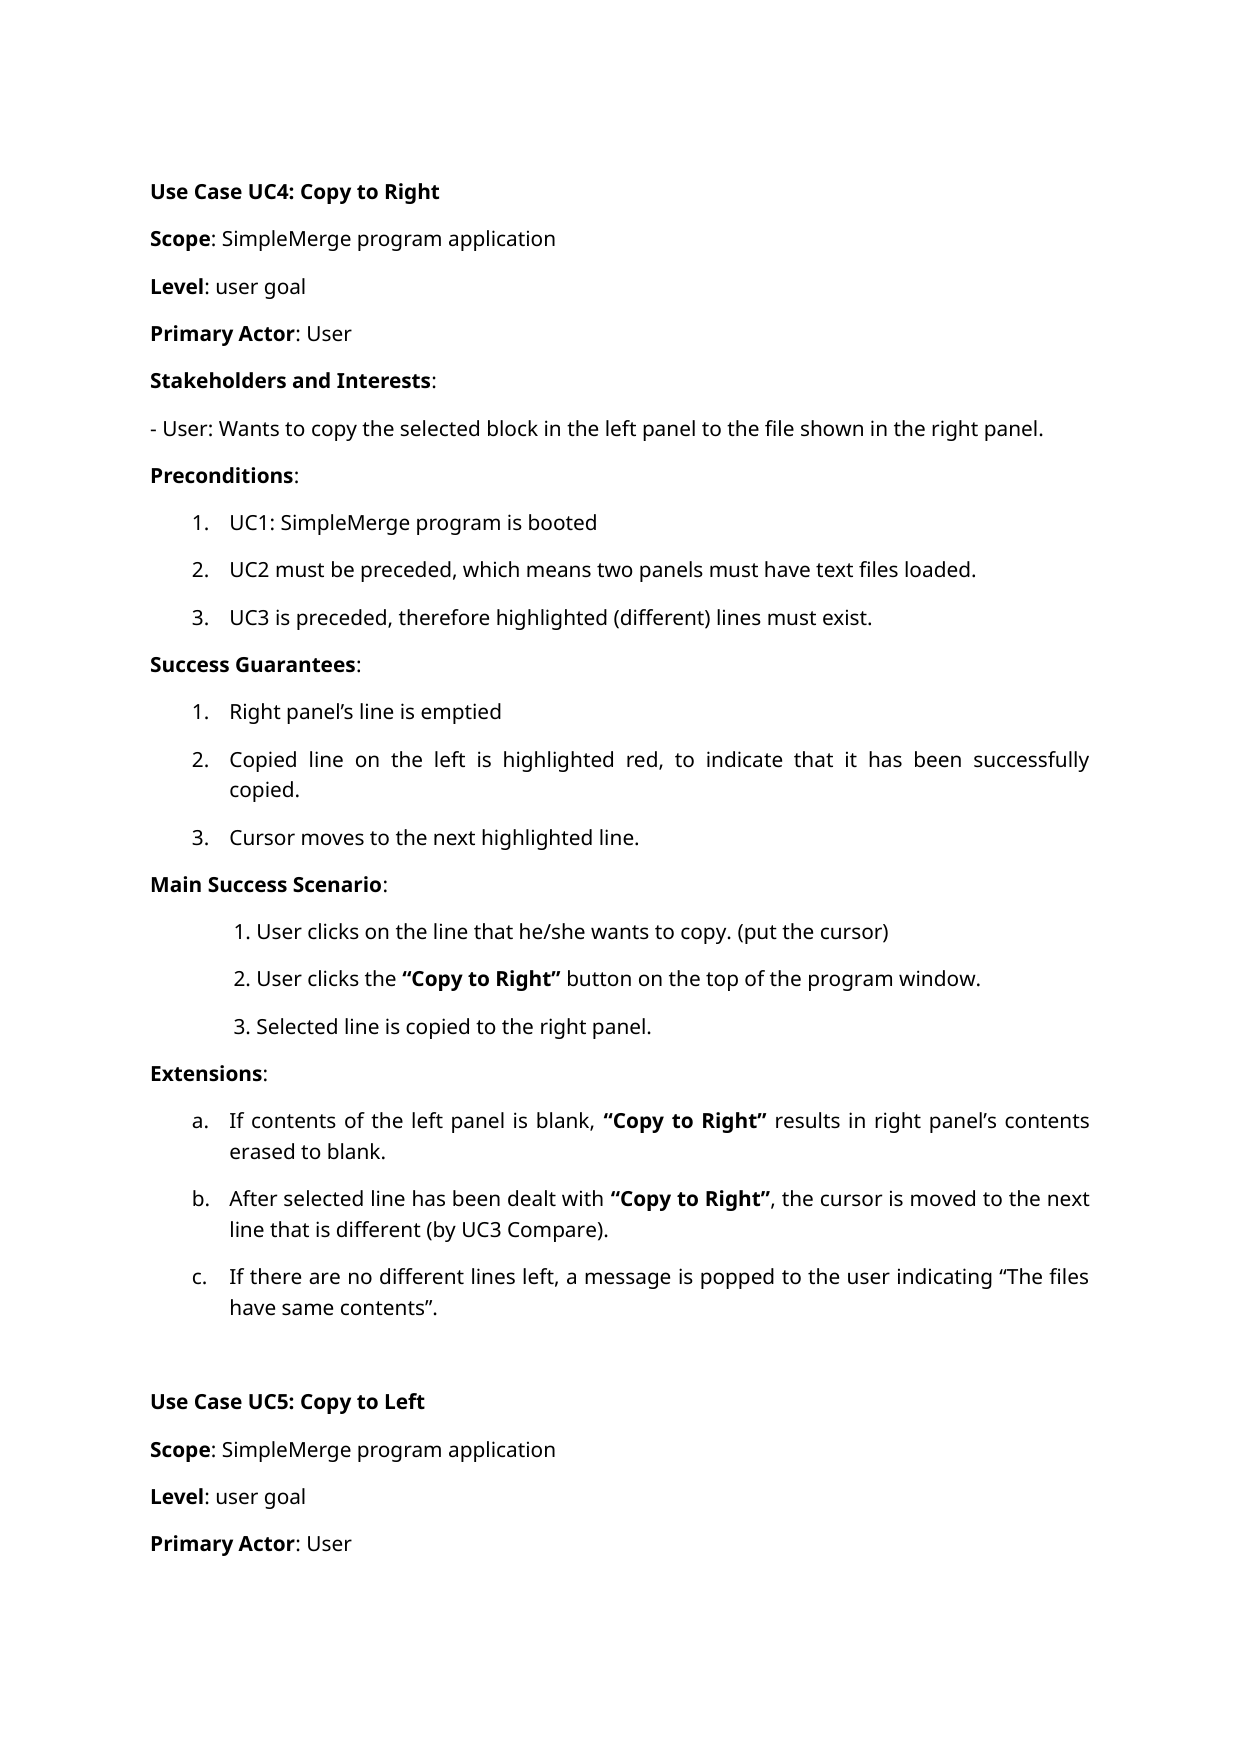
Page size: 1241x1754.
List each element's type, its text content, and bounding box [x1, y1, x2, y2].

text Success Guarantees: [150, 650, 1090, 678]
list Copied line on the left is highlighted red, to indicate that it has been successfully copied. [192, 745, 1090, 804]
text 1. User clicks on the line that he/she wants to copy. (put the cursor) [150, 917, 1090, 946]
text Use Case UC4: Copy to Right [150, 177, 1090, 206]
text 3. Selected line is copied to the right panel. [150, 1012, 1090, 1040]
list UC3 is preceded, therefore highlighted (different) lines must exist. [192, 603, 1090, 631]
list After selected line has been dealt with “Copy to Right”, the cursor is moved to the next line that is different (by UC3 Compare). [192, 1184, 1090, 1243]
list If there are no different lines left, a message is popped to the user indicating “The files have same contents”. [192, 1262, 1090, 1321]
text - User: Wants to copy the selected block in the left panel to the file shown in the right panel. [150, 414, 1090, 442]
text Primary Actor: User [150, 319, 1090, 347]
text 2. User clicks the “Copy to Right” button on the top of the program window. [150, 964, 1090, 993]
text Use Case UC5: Copy to Left [150, 1387, 1090, 1416]
text Level: user goal [150, 272, 1090, 300]
text Extensions: [150, 1059, 1090, 1087]
text Scope: SimpleMerge program application [150, 1435, 1090, 1463]
list UC1: SimpleMerge program is booted [192, 508, 1090, 537]
text Primary Actor: User [150, 1529, 1090, 1558]
list Right panel’s line is emptied [192, 697, 1090, 726]
text Main Success Scenario: [150, 870, 1090, 898]
text Stakeholders and Interests: [150, 366, 1090, 395]
text Level: user goal [150, 1482, 1090, 1510]
text Preconditions: [150, 461, 1090, 489]
list If contents of the left panel is blank, “Copy to Right” results in right panel’s contents erased to blank. [192, 1106, 1090, 1165]
text Scope: SimpleMerge program application [150, 224, 1090, 253]
list UC2 must be preceded, which means two panels must have text files loaded. [192, 556, 1090, 584]
list Cursor moves to the next highlighted line. [192, 823, 1090, 851]
